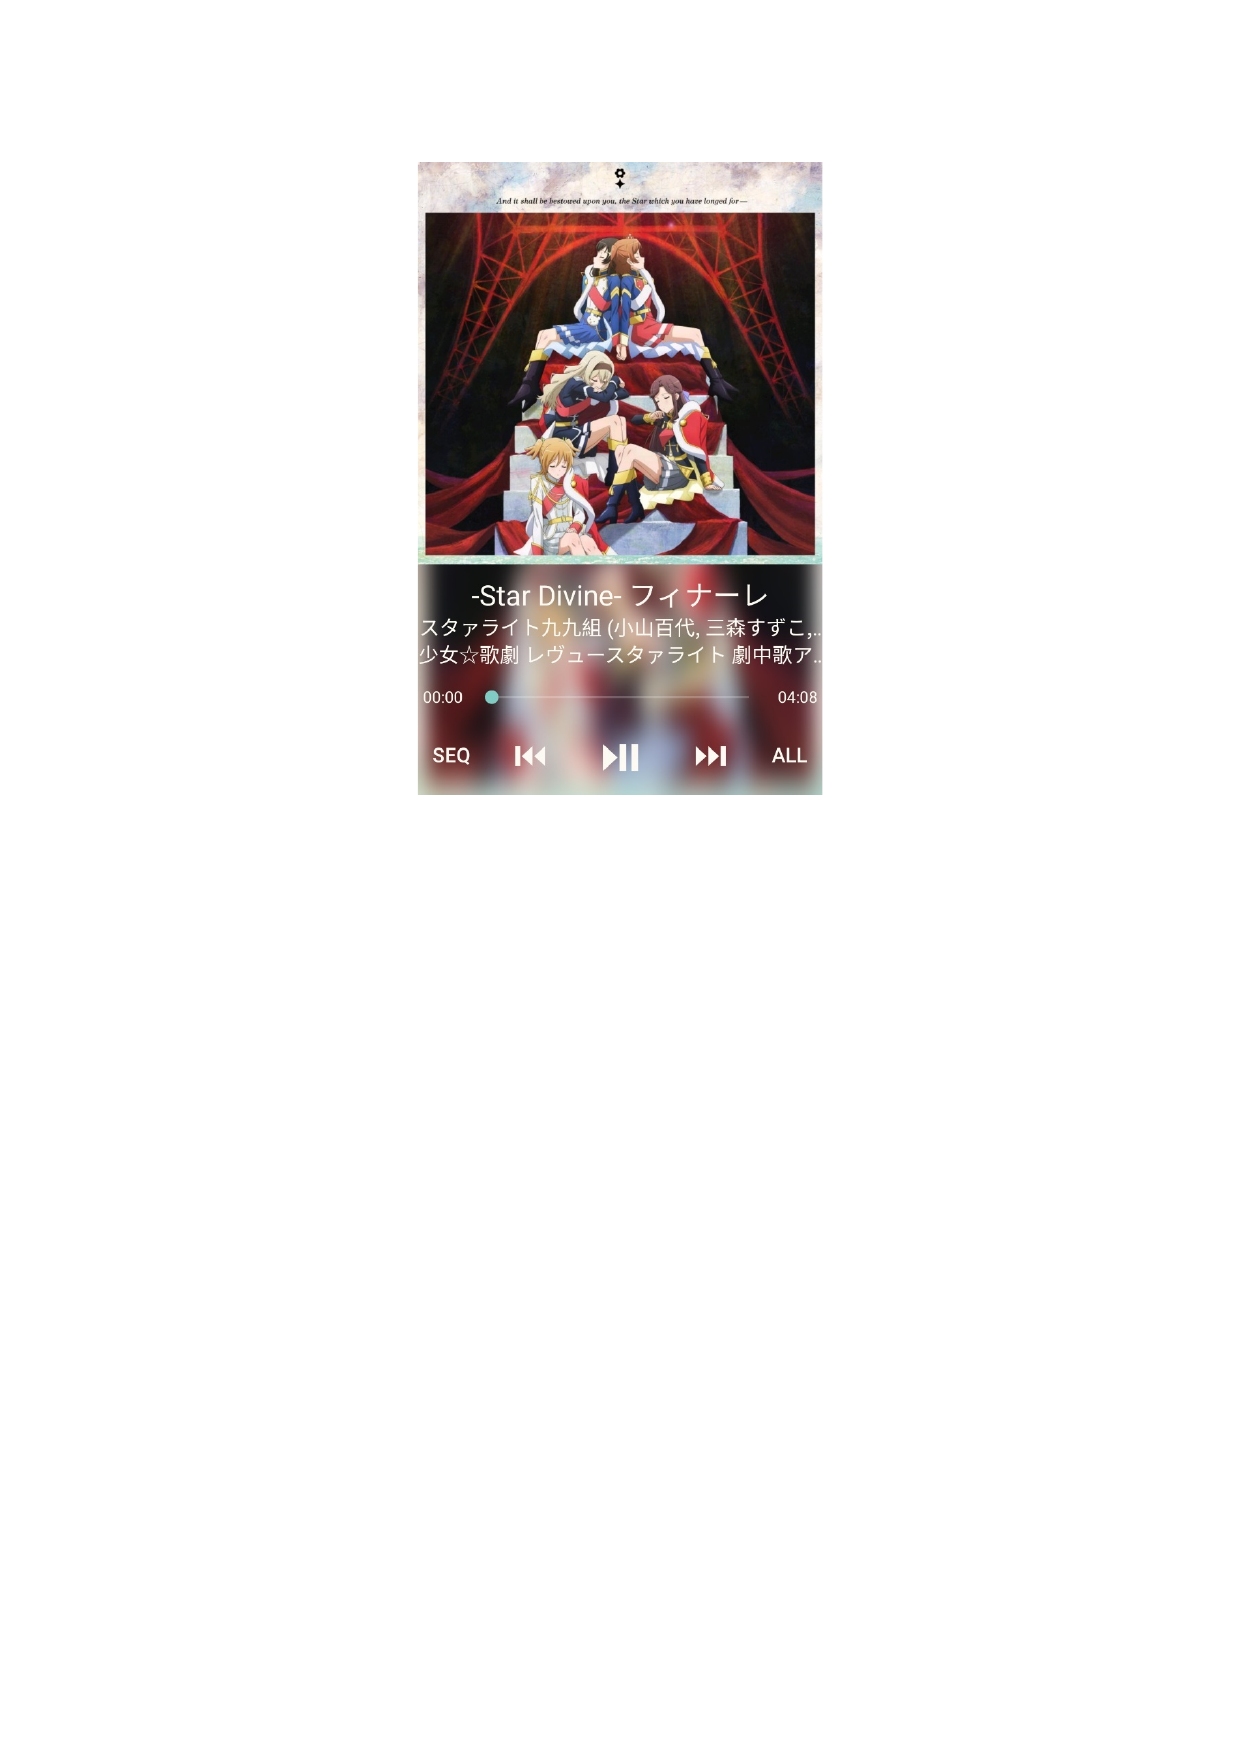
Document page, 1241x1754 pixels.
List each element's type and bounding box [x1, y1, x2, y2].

picture [417, 162, 823, 795]
